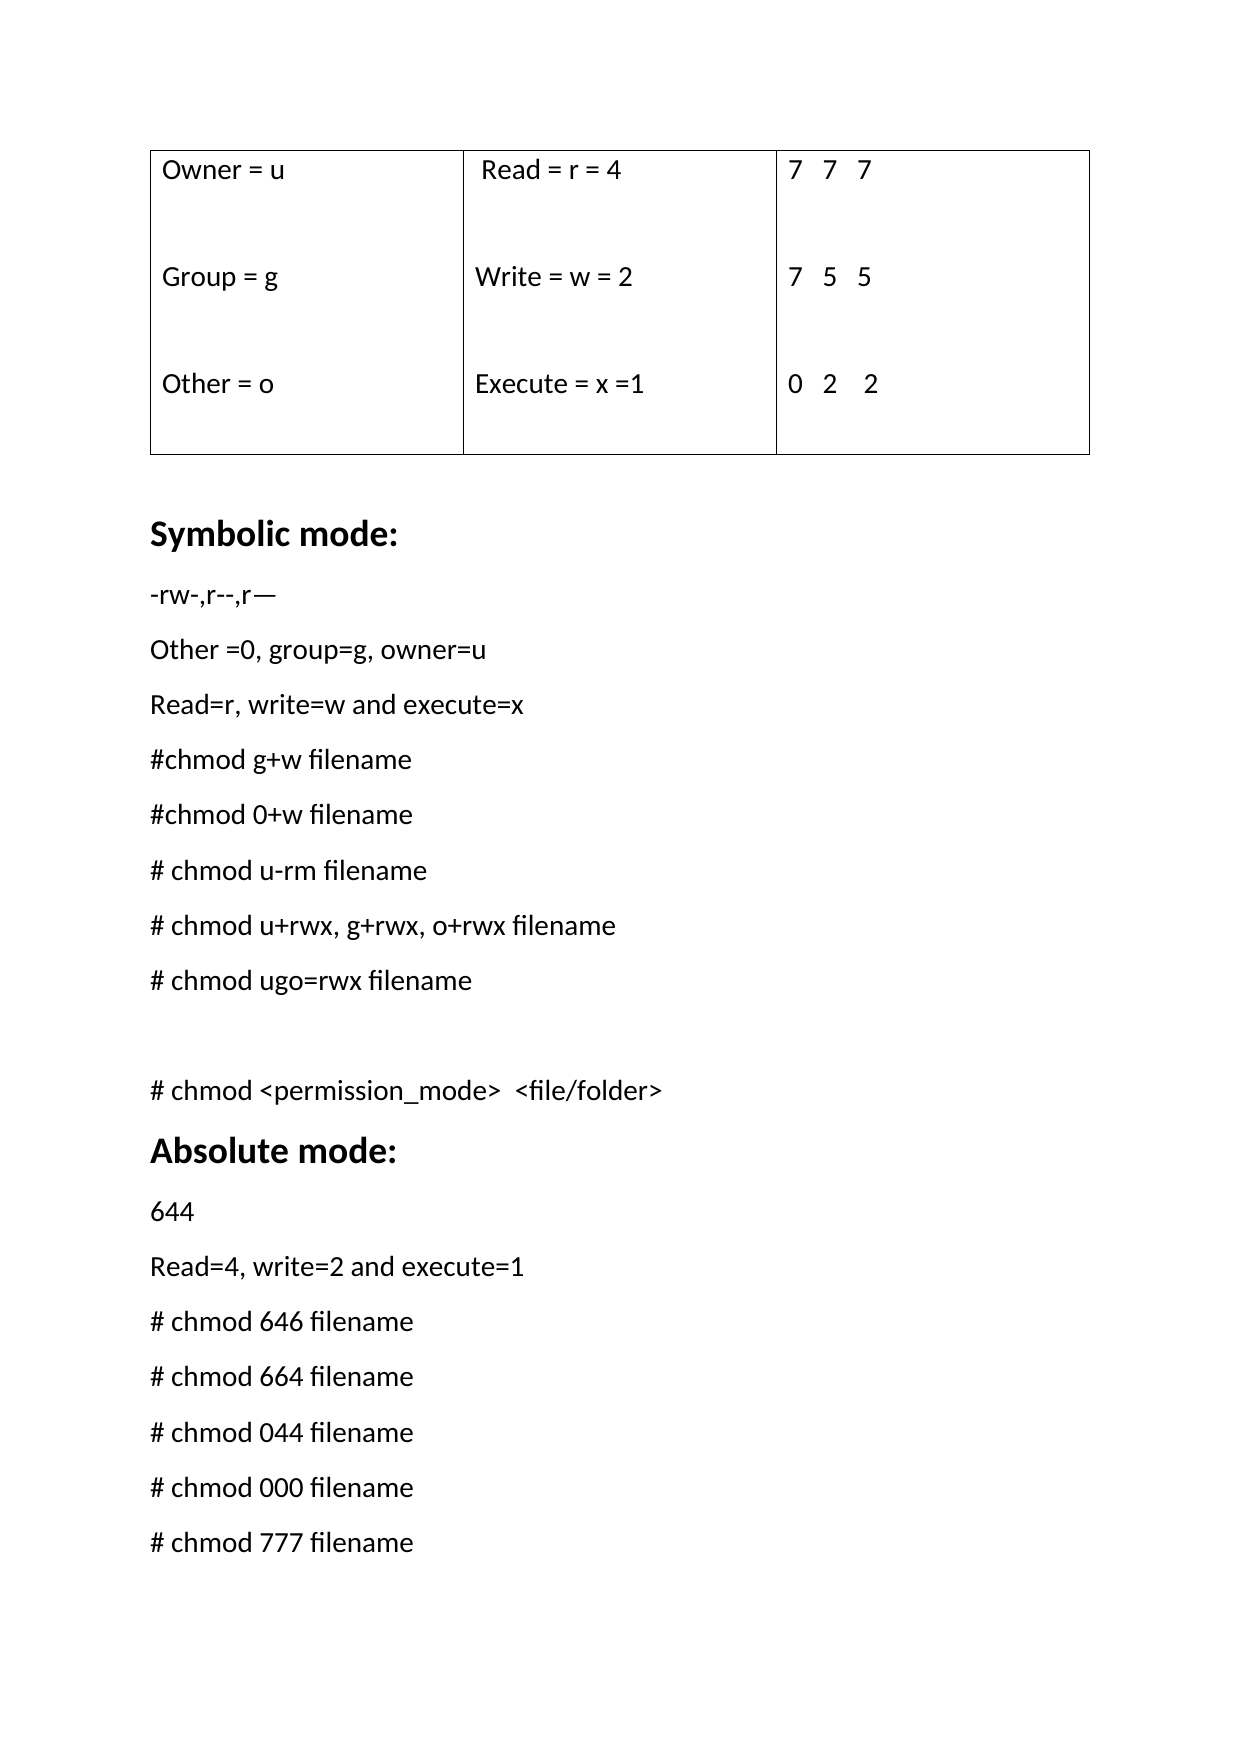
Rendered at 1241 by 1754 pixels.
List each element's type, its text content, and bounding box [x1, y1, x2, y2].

text Read=r, write=w and execute=x [150, 686, 1090, 722]
text # chmod 646 filename [150, 1303, 1090, 1339]
text Read=4, write=2 and execute=1 [150, 1248, 1090, 1284]
table_cell Owner = u Group = g Other = o [151, 151, 463, 454]
text # chmod u-rm filename [150, 852, 1090, 887]
table_cell Read = r = 4 Write = w = 2 Execute = x =1 [464, 151, 776, 454]
text # chmod 664 filename [150, 1358, 1090, 1394]
text #chmod g+w filename [150, 741, 1090, 777]
text # chmod ugo=rwx filename [150, 962, 1090, 997]
text Absolute mode: [150, 1127, 1090, 1173]
text -rw-,r--,r— [150, 576, 1090, 612]
text Symbolic mode: [150, 510, 1090, 556]
text # chmod u+rwx, g+rwx, o+rwx filename [150, 907, 1090, 942]
text # chmod 777 filename [150, 1524, 1090, 1559]
text Other =0, group=g, owner=u [150, 631, 1090, 667]
text # chmod 044 filename [150, 1414, 1090, 1449]
text 644 [150, 1193, 1090, 1229]
table_cell 7 7 7 7 5 5 0 2 2 [777, 151, 1089, 454]
text # chmod 000 filename [150, 1469, 1090, 1504]
text # chmod <permission_mode> <file/folder> [150, 1072, 1090, 1108]
text #chmod 0+w filename [150, 796, 1090, 832]
